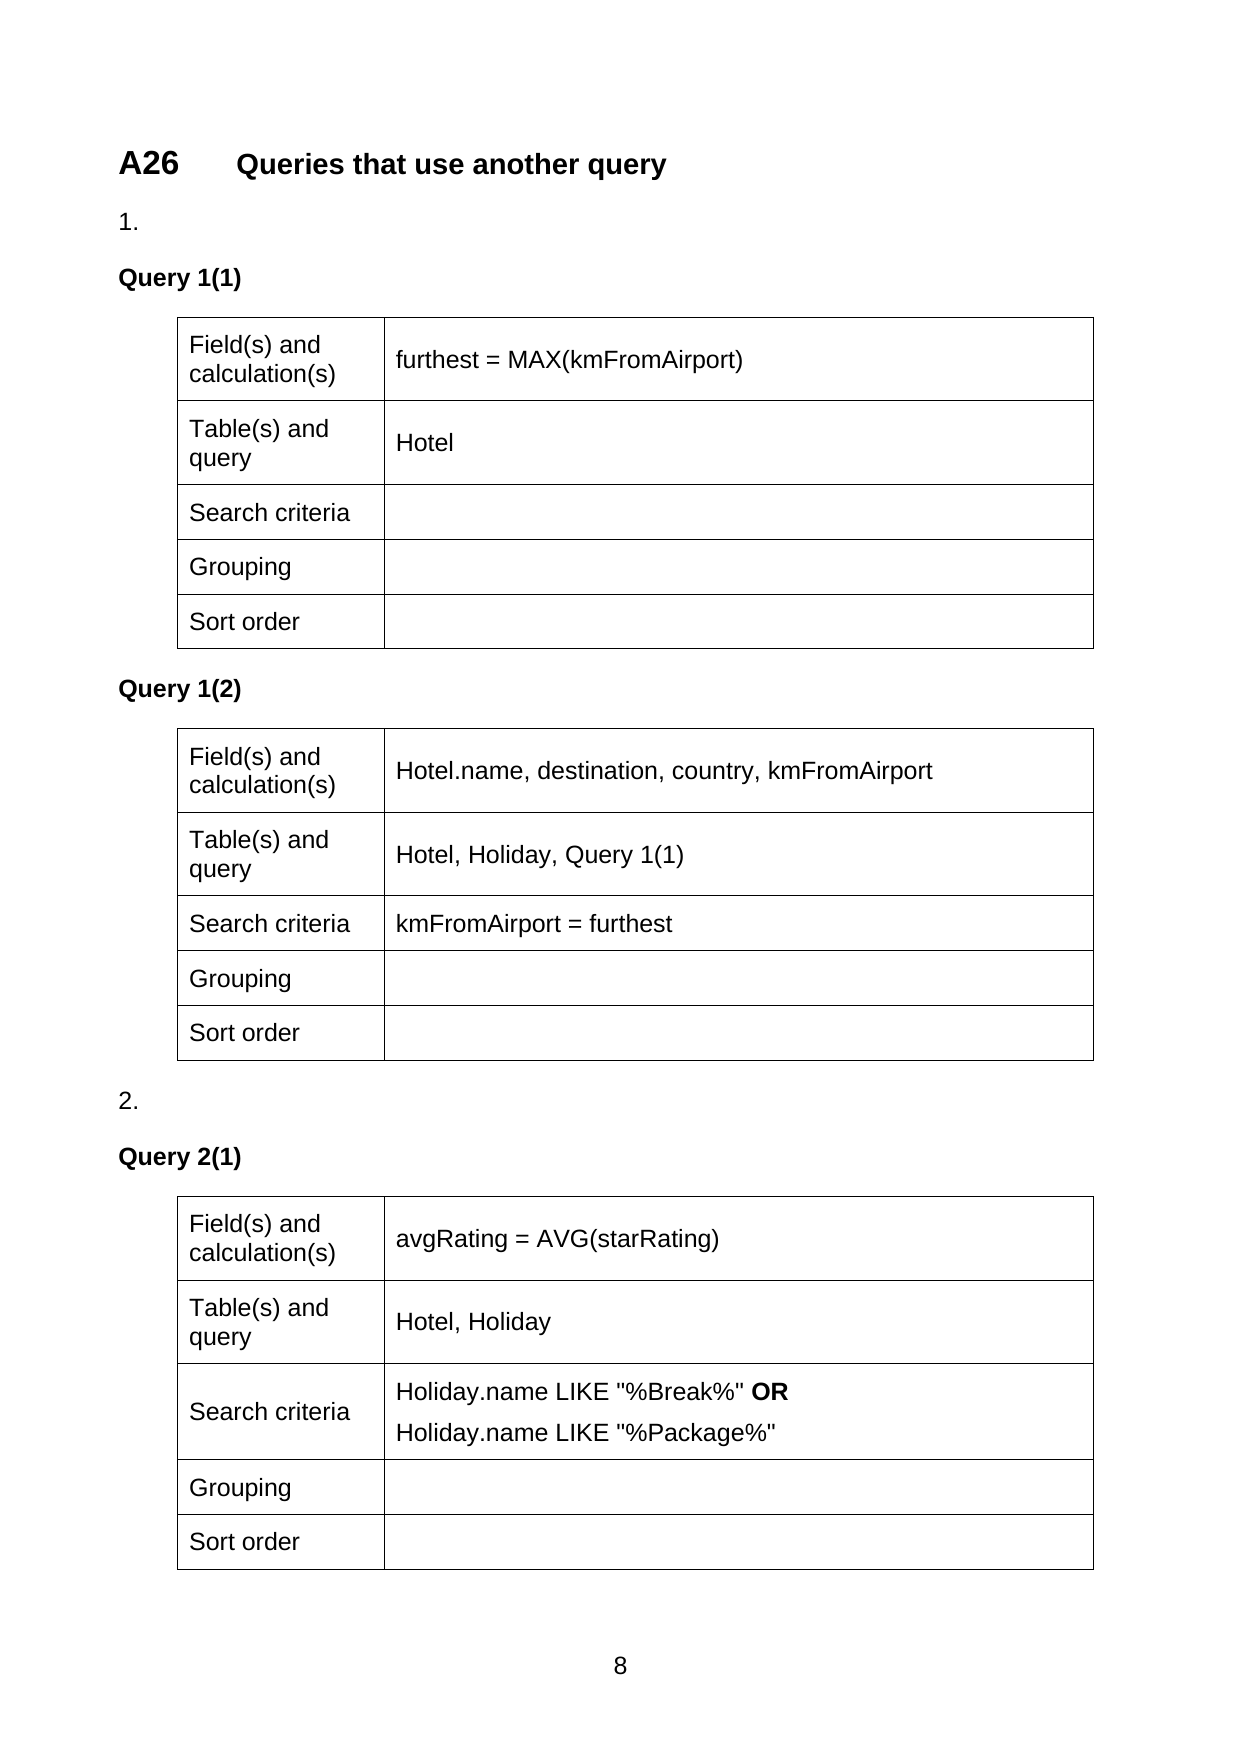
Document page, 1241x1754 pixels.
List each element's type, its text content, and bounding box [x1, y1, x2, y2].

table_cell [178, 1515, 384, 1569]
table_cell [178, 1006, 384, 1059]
subtitle Query 1(2) [118, 674, 1122, 703]
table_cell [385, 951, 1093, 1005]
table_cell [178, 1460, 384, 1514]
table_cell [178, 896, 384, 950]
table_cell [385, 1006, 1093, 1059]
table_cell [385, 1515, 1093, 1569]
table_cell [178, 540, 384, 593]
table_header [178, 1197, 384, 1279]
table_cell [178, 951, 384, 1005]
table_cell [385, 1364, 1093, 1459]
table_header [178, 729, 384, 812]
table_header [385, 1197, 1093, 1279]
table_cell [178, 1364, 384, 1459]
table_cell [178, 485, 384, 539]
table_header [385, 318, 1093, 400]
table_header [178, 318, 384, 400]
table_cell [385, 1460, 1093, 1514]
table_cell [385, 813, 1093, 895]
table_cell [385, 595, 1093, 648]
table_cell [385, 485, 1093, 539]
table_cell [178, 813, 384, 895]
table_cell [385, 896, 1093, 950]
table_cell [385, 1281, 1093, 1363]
subtitle Query 2(1) [118, 1142, 1122, 1171]
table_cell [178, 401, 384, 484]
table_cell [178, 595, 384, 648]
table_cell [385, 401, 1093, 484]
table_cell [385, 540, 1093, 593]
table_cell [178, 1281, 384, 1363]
text Queries that use another query [118, 143, 1122, 182]
subtitle Query 1(1) [118, 263, 1122, 292]
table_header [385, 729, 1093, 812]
